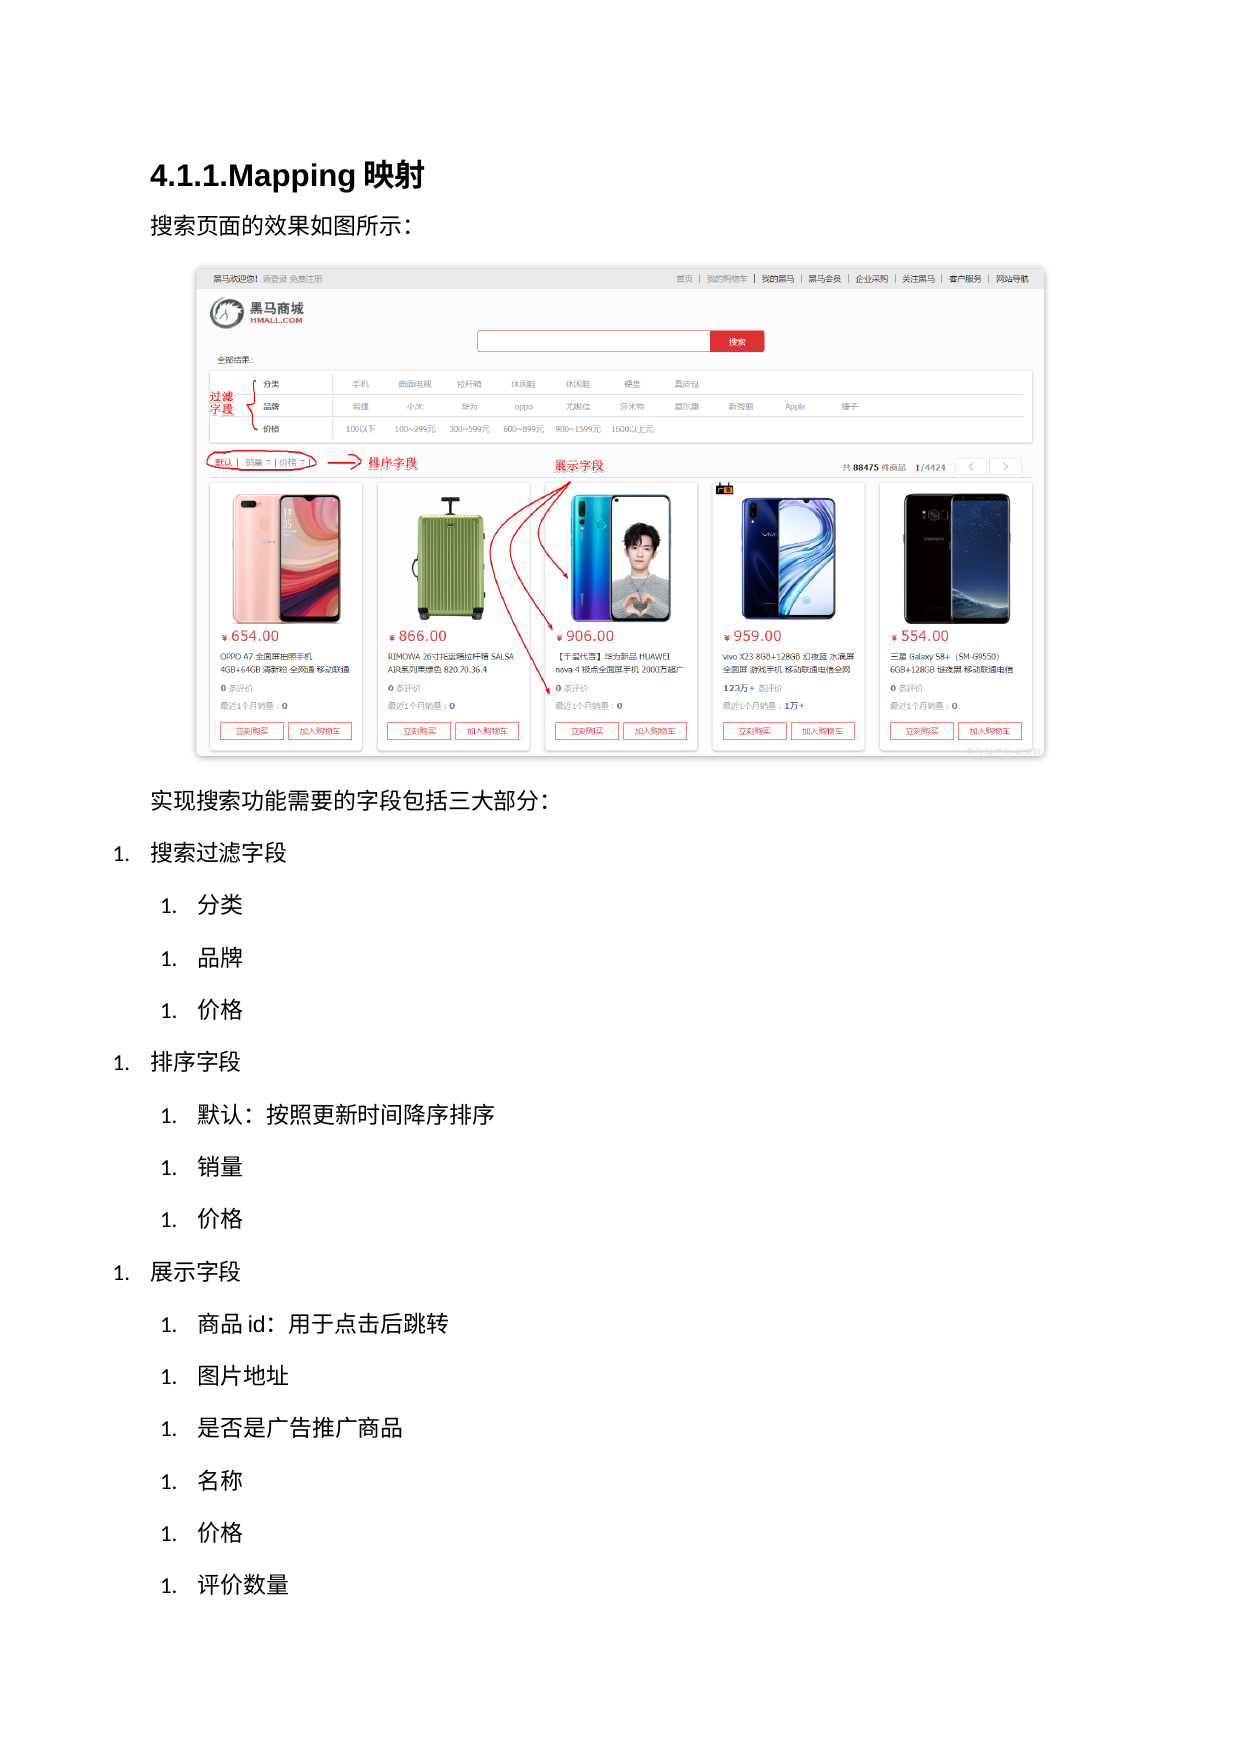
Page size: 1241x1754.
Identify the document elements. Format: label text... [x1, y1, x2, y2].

text 搜索页面的效果如图所示： [150, 208, 1090, 241]
list 排序字段 [112, 1044, 1090, 1077]
list 分类 [160, 887, 1090, 921]
list 销量 [160, 1149, 1090, 1182]
picture [188, 260, 1052, 765]
list 是否是广告推广商品 [160, 1410, 1090, 1443]
text 实现搜索功能需要的字段包括三大部分： [150, 783, 1090, 816]
list 默认：按照更新时间降序排序 [160, 1096, 1090, 1130]
list 搜索过滤字段 [112, 835, 1090, 868]
list 价格 [160, 992, 1090, 1025]
list 图片地址 [160, 1358, 1090, 1391]
list 评价数量 [160, 1567, 1090, 1600]
list 展示字段 [112, 1253, 1090, 1287]
list 商品id：用于点击后跳转 [160, 1306, 1090, 1339]
list 价格 [160, 1201, 1090, 1234]
list 品牌 [160, 939, 1090, 973]
list 价格 [160, 1515, 1090, 1548]
list 名称 [160, 1462, 1090, 1496]
